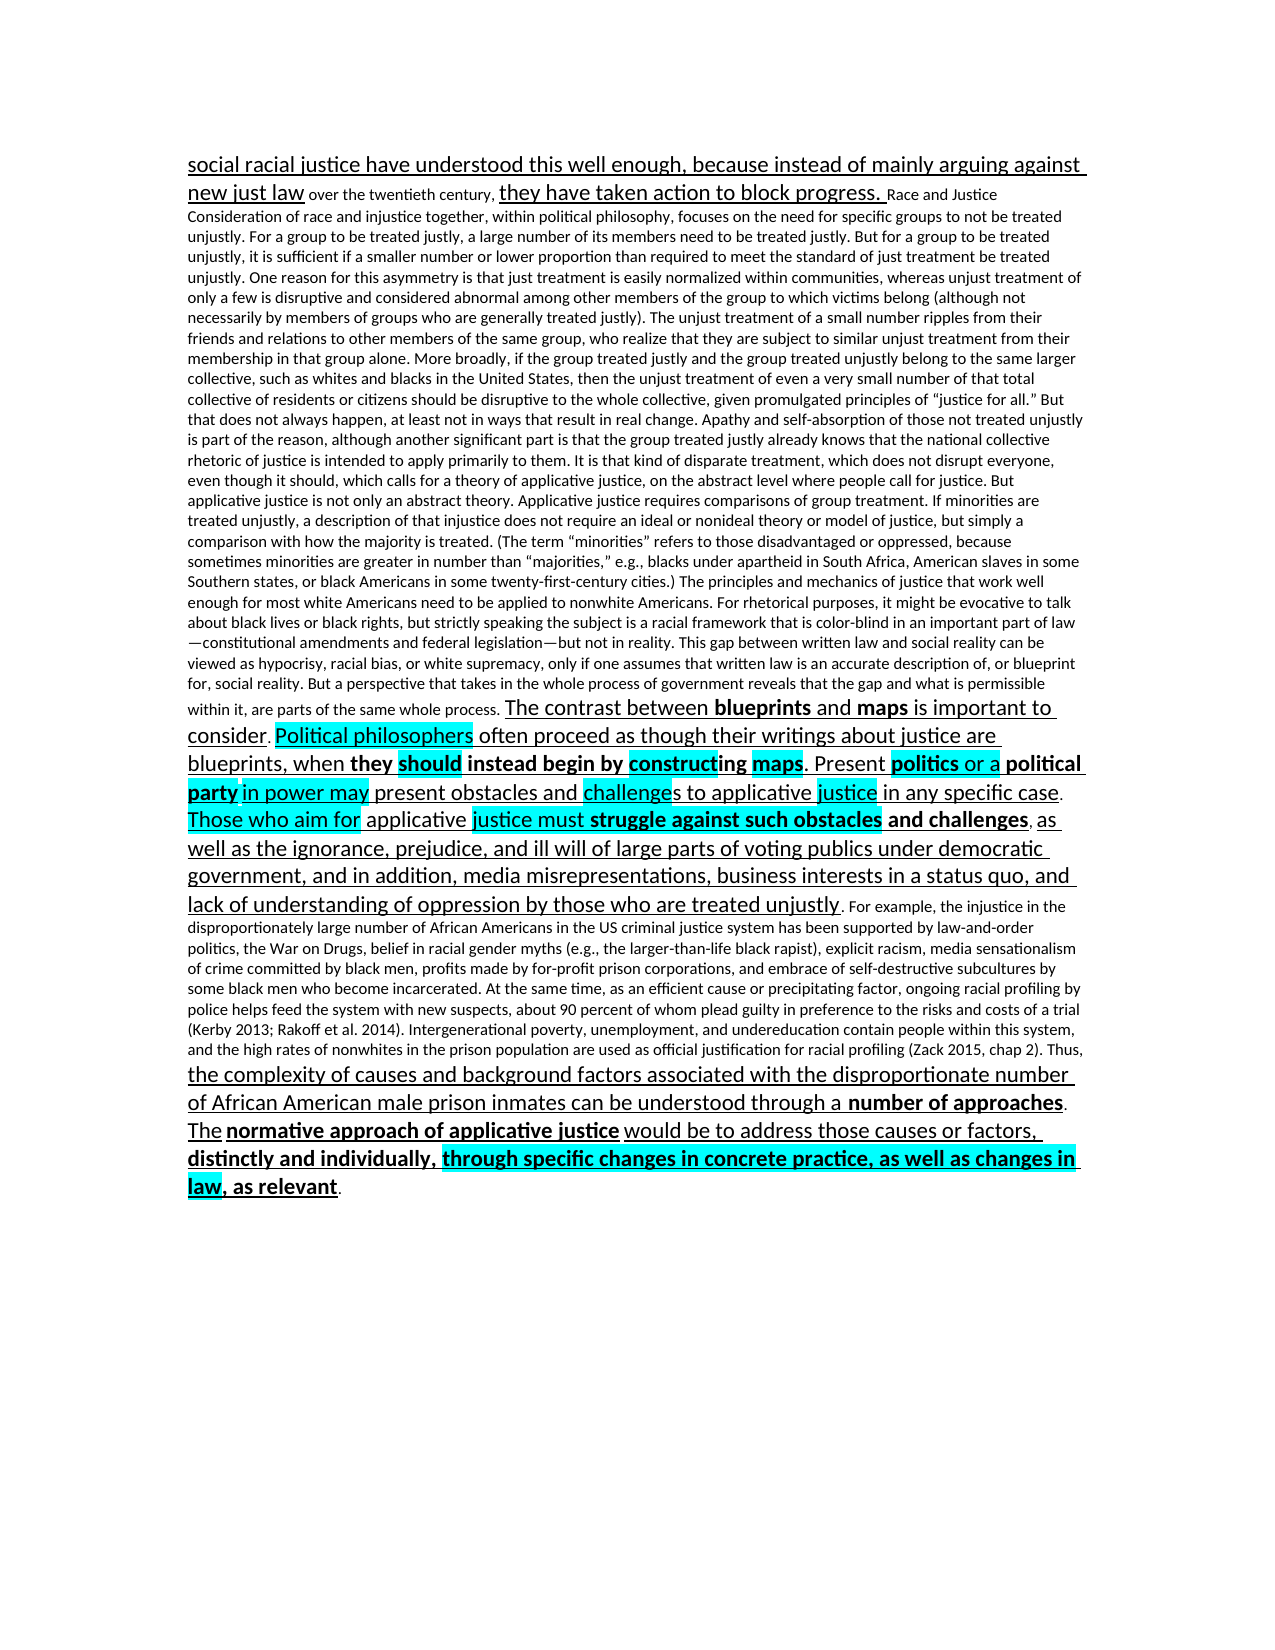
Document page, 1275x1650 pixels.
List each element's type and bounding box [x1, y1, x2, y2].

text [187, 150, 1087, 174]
text [187, 175, 1087, 1200]
